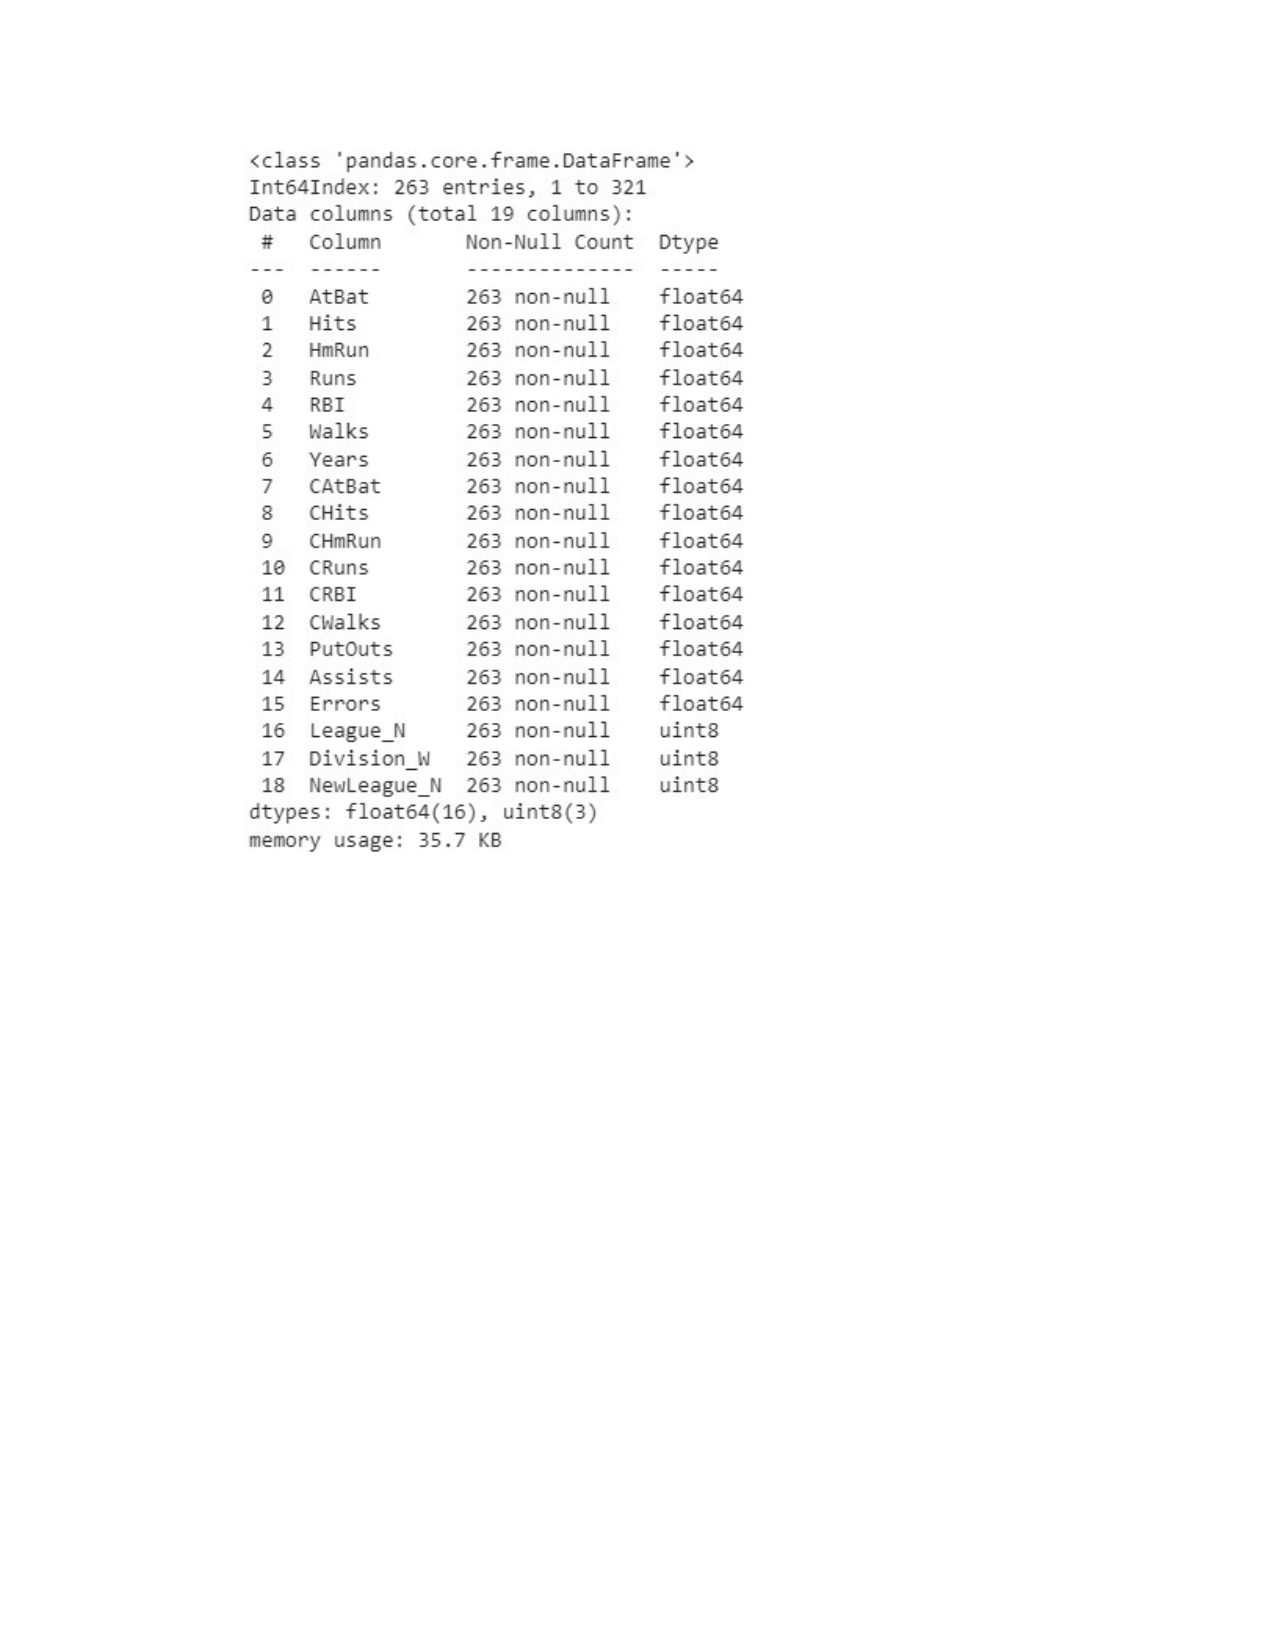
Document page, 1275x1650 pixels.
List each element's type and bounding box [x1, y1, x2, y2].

picture [243, 150, 832, 855]
